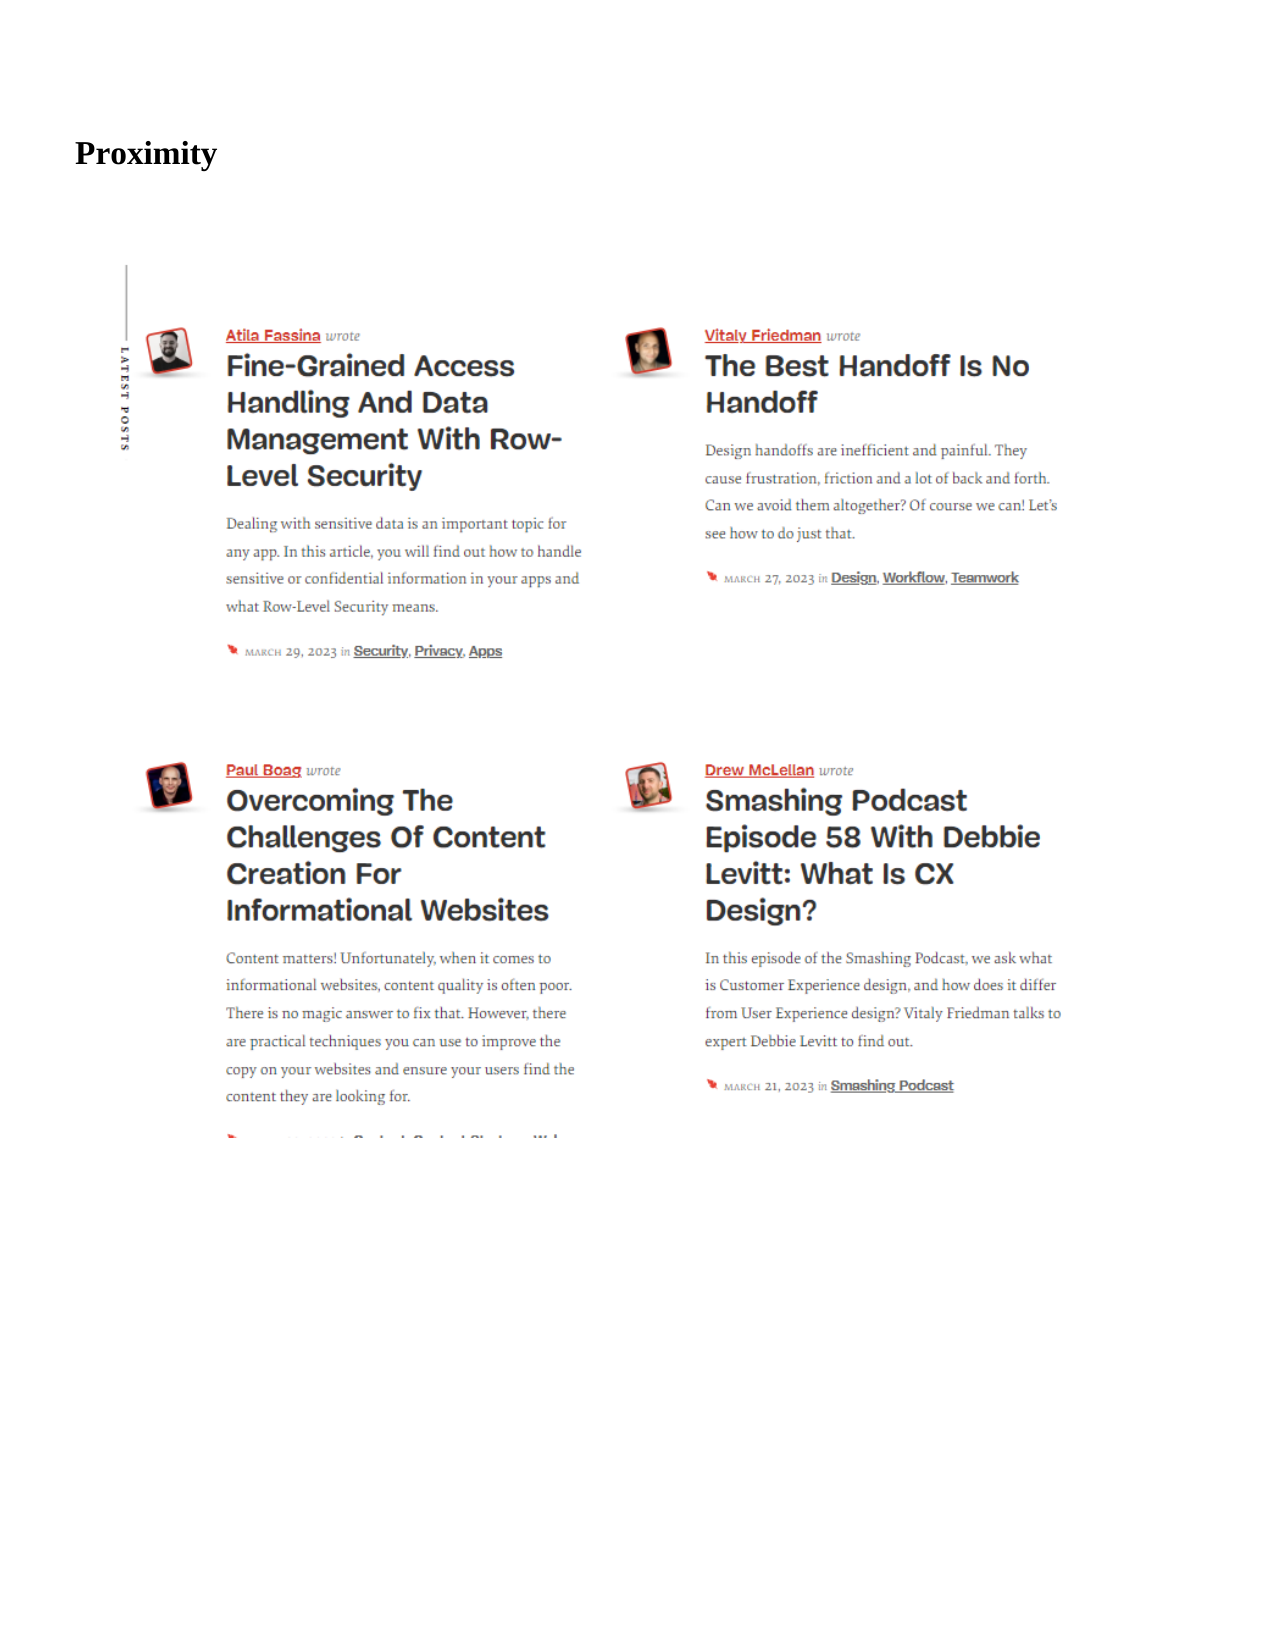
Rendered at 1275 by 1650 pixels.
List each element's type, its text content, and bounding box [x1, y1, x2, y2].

picture [75, 249, 1200, 1138]
text Proximity [75, 133, 1200, 171]
